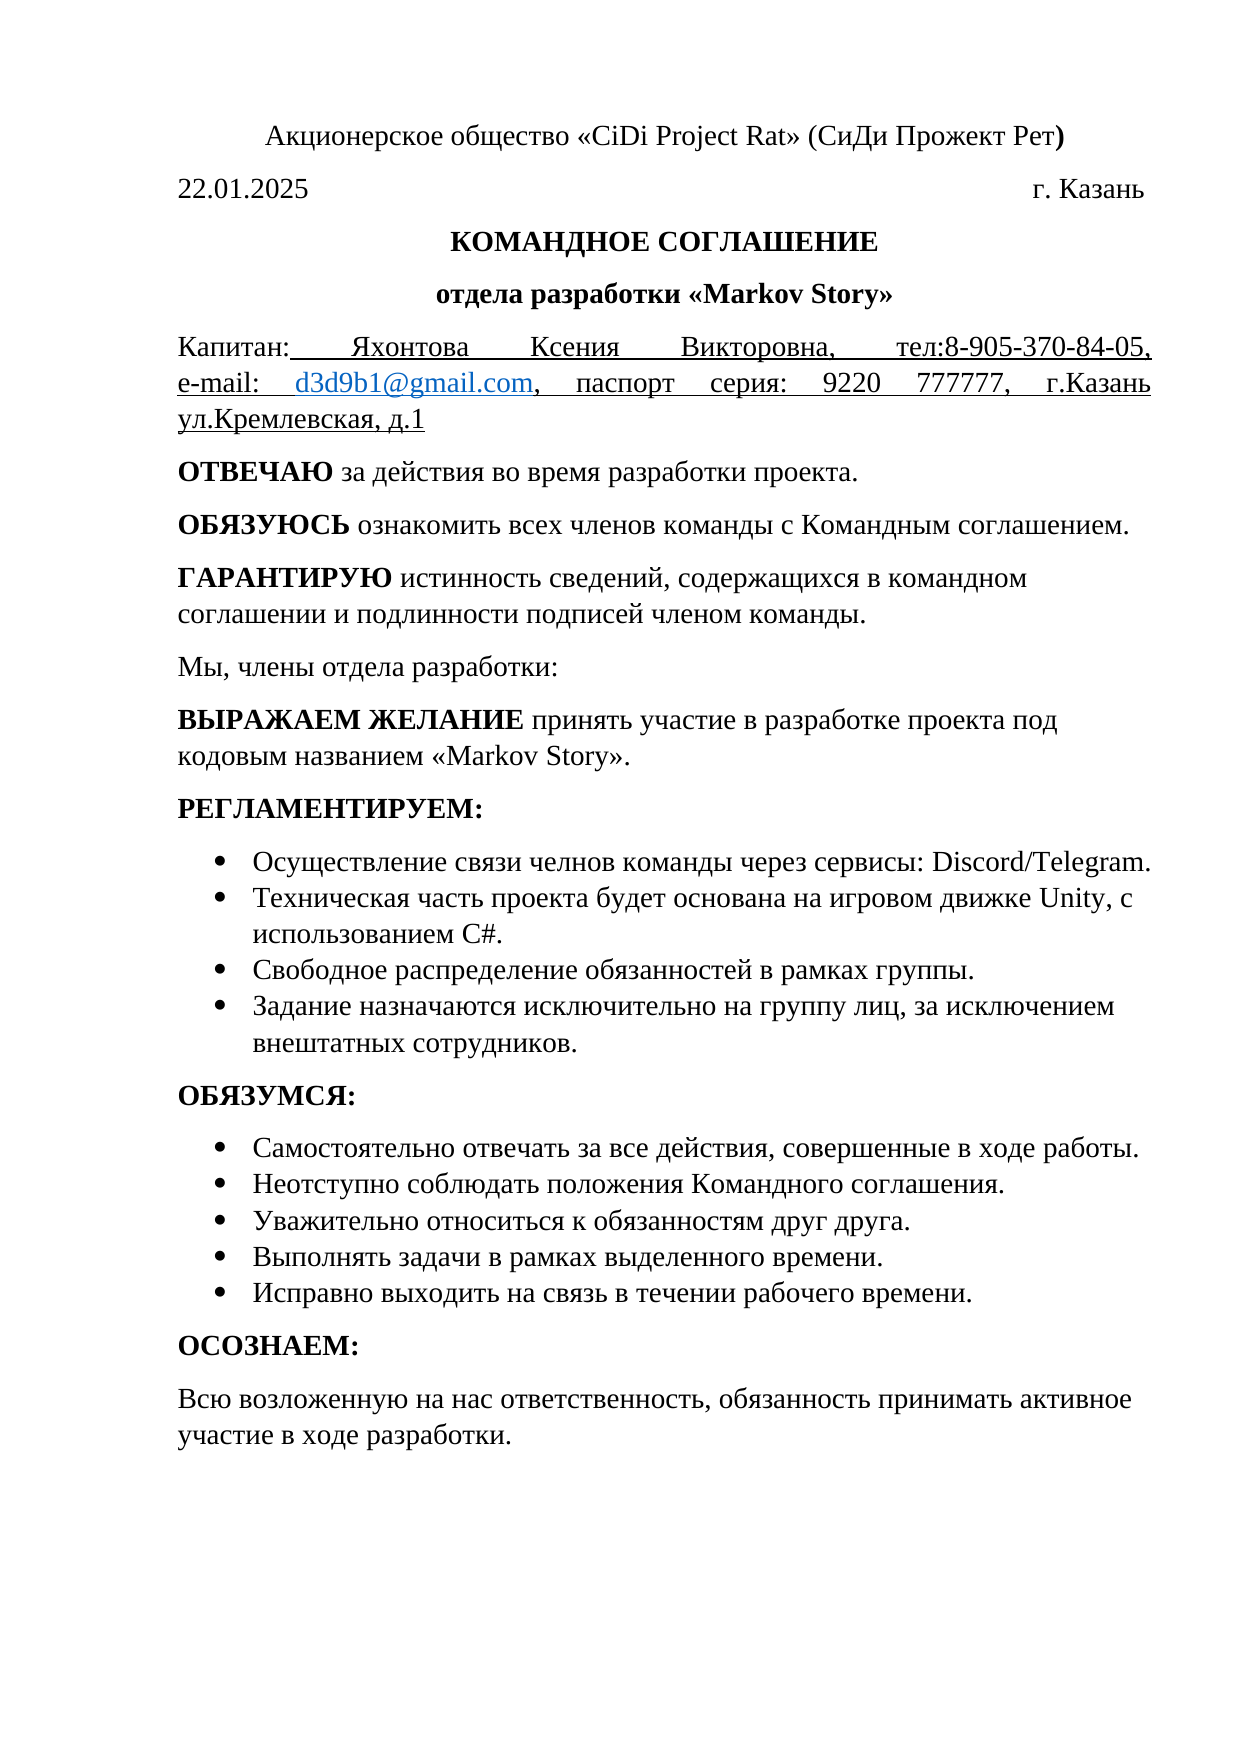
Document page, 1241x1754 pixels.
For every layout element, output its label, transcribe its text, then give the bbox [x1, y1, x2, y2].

text ОБЯЗУЮСЬ ознакомить всех членов команды с Командным соглашением. [177, 507, 1152, 541]
list Самостоятельно отвечать за все действия, совершенные в ходе работы. [215, 1130, 1152, 1164]
text отдела разработки «Markov Story» [177, 277, 1152, 310]
text ОСОЗНАЕМ: [177, 1328, 1152, 1362]
text ОТВЕЧАЮ за действия во время разработки проекта. [177, 454, 1152, 488]
text ОБЯЗУМСЯ: [177, 1078, 1152, 1111]
text ВЫРАЖАЕМ ЖЕЛАНИЕ принять участие в разработке проекта под кодовым названием «Markov Story». [177, 702, 1152, 772]
text КОМАНДНОЕ СОГЛАШЕНИЕ [177, 224, 1152, 257]
list Исправно выходить на связь в течении рабочего времени. [215, 1275, 1152, 1309]
list Выполнять задачи в рамках выделенного времени. [215, 1239, 1152, 1273]
text РЕГЛАМЕНТИРУЕМ: [177, 791, 1152, 824]
list Техническая часть проекта будет основана на игровом движке Unity, с использованием C#. [215, 880, 1152, 950]
text Акционерское общество «CiDi Project Rat» (СиДи Прожект Рет) [177, 118, 1152, 152]
list Осуществление связи челнов команды через сервисы: Discord/Telegram. [215, 844, 1152, 877]
text ГАРАНТИРУЮ истинность сведений, содержащихся в командном соглашении и подлинности подписей членом команды. [177, 560, 1152, 630]
text 22.01.2025 г. Казань [177, 171, 1152, 204]
list Уважительно относиться к обязанностям друг друга. [215, 1203, 1152, 1237]
list Неотступно соблюдать положения Командного соглашения. [215, 1167, 1152, 1200]
list Задание назначаются исключительно на группу лиц, за исключением внештатных сотрудников. [215, 988, 1152, 1058]
text Мы, члены отдела разработки: [177, 649, 1152, 683]
list Свободное распределение обязанностей в рамках группы. [215, 952, 1152, 986]
text Капитан: Яхонтова Ксения Викторовна, тел:8-905-370-84-05, e-mail: d3d9b1@gmail.com, паспорт серия: 9220 777777, г.Казань ул.Кремлевская, д.1 [177, 329, 1152, 435]
text Всю возложенную на нас ответственность, обязанность принимать активное участие в ходе разработки. [177, 1381, 1152, 1451]
